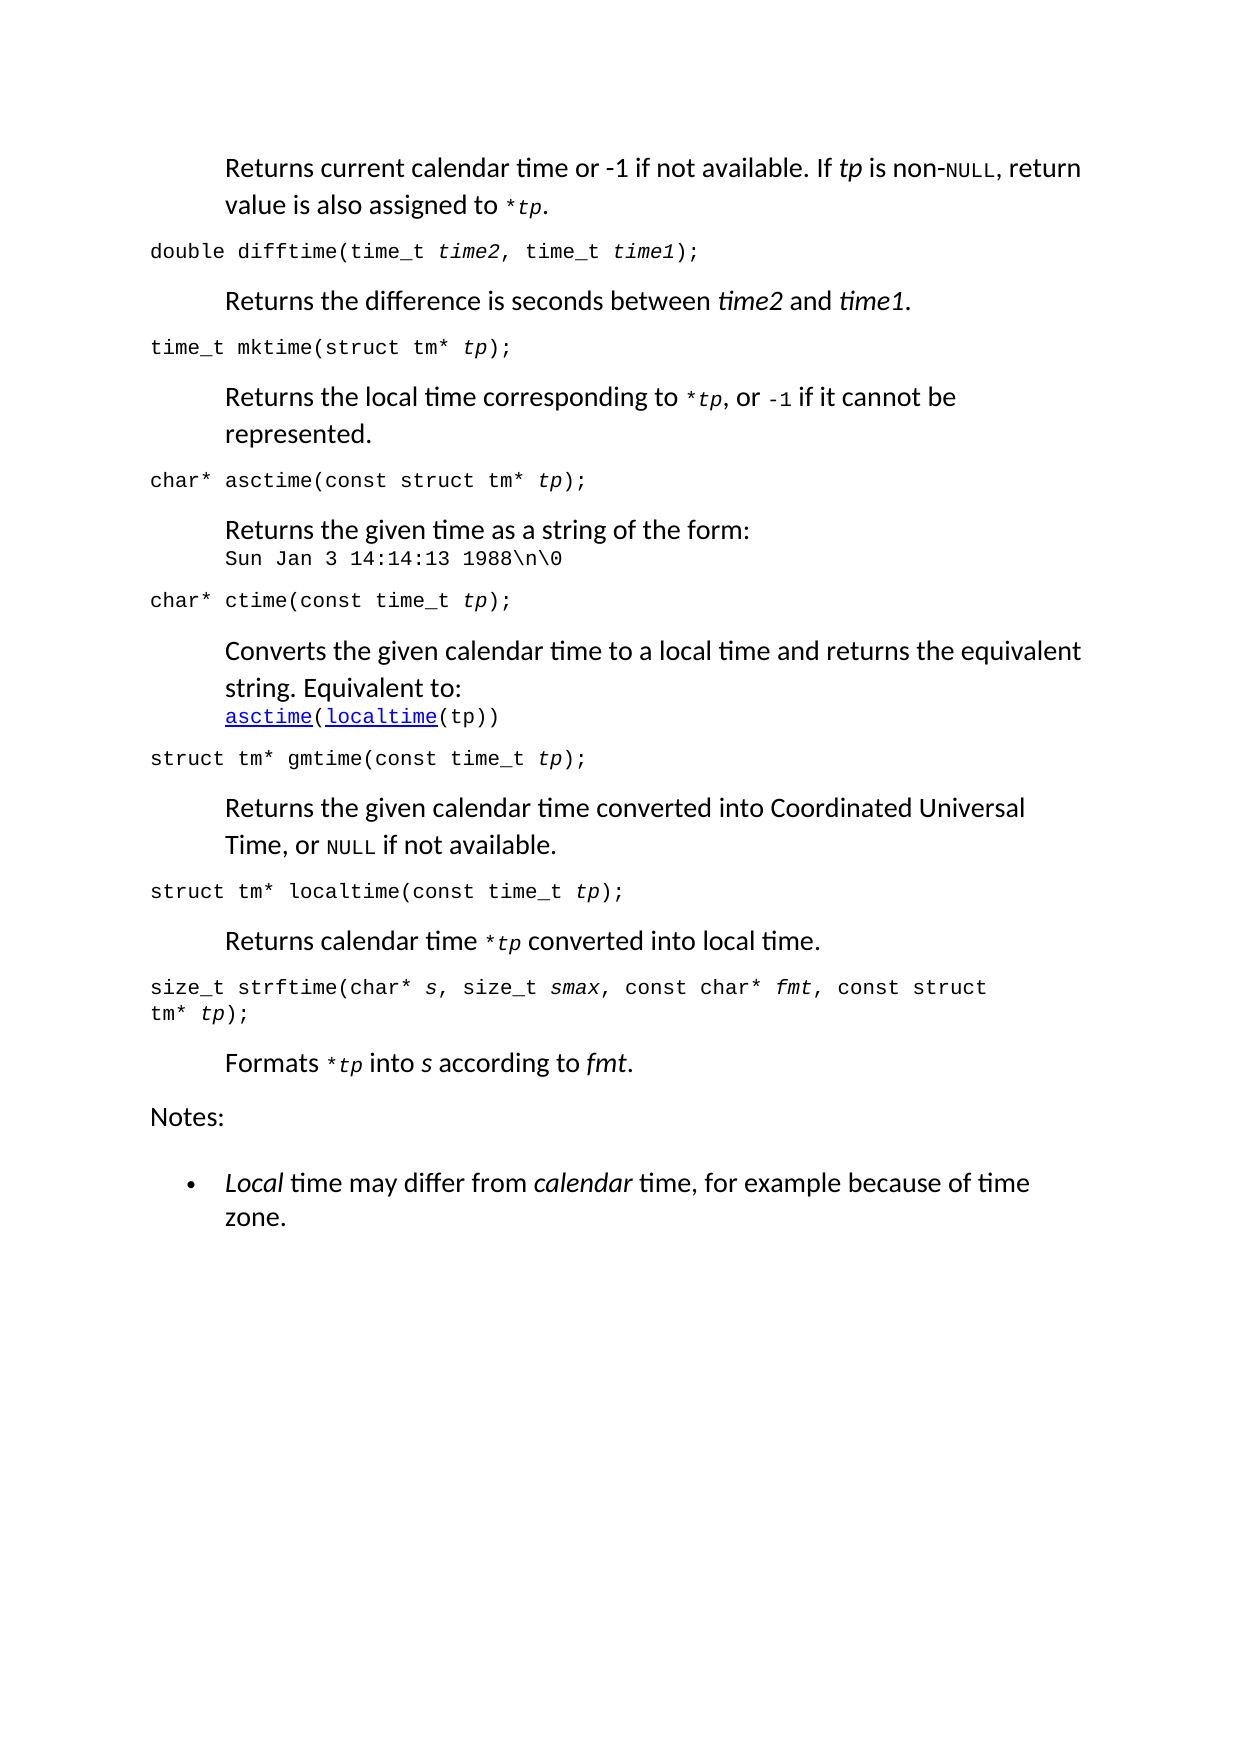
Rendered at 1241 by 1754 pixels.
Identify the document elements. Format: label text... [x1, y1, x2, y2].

text Converts the given calendar time to a local time and returns the equivalent string. Equivalent to: asctime(localtime(tp)) [225, 633, 1090, 729]
text Formats *tp into s according to fmt. [225, 1045, 1090, 1079]
text Returns the difference is seconds between time2 and time1. [225, 283, 1090, 317]
text size_t strftime(char* s, size_t smax, const char* fmt, const struct tm* tp); [150, 977, 1090, 1026]
text Returns the given time as a string of the form: Sun Jan 3 14:14:13 1988\n\0 [225, 512, 1090, 572]
text char* asctime(const struct tm* tp); [150, 470, 1090, 493]
text Notes: [150, 1098, 1090, 1133]
text struct tm* localtime(const time_t tp); [150, 881, 1090, 905]
text Returns the local time corresponding to *tp, or -1 if it cannot be represented. [225, 379, 1090, 450]
text Returns the given calendar time converted into Coordinated Universal Time, or NULL if not available. [225, 790, 1090, 862]
text char* ctime(const time_t tp); [150, 590, 1090, 614]
text Returns current calendar time or -1 if not available. If tp is non-NULL, return value is also assigned to *tp. [225, 150, 1090, 221]
list Local time may differ from calendar time, for example because of time zone. [187, 1165, 1090, 1233]
text time_t mktime(struct tm* tp); [150, 337, 1090, 360]
text double difftime(time_t time2, time_t time1); [150, 241, 1090, 264]
text struct tm* gmtime(const time_t tp); [150, 748, 1090, 772]
text Returns calendar time *tp converted into local time. [225, 923, 1090, 958]
